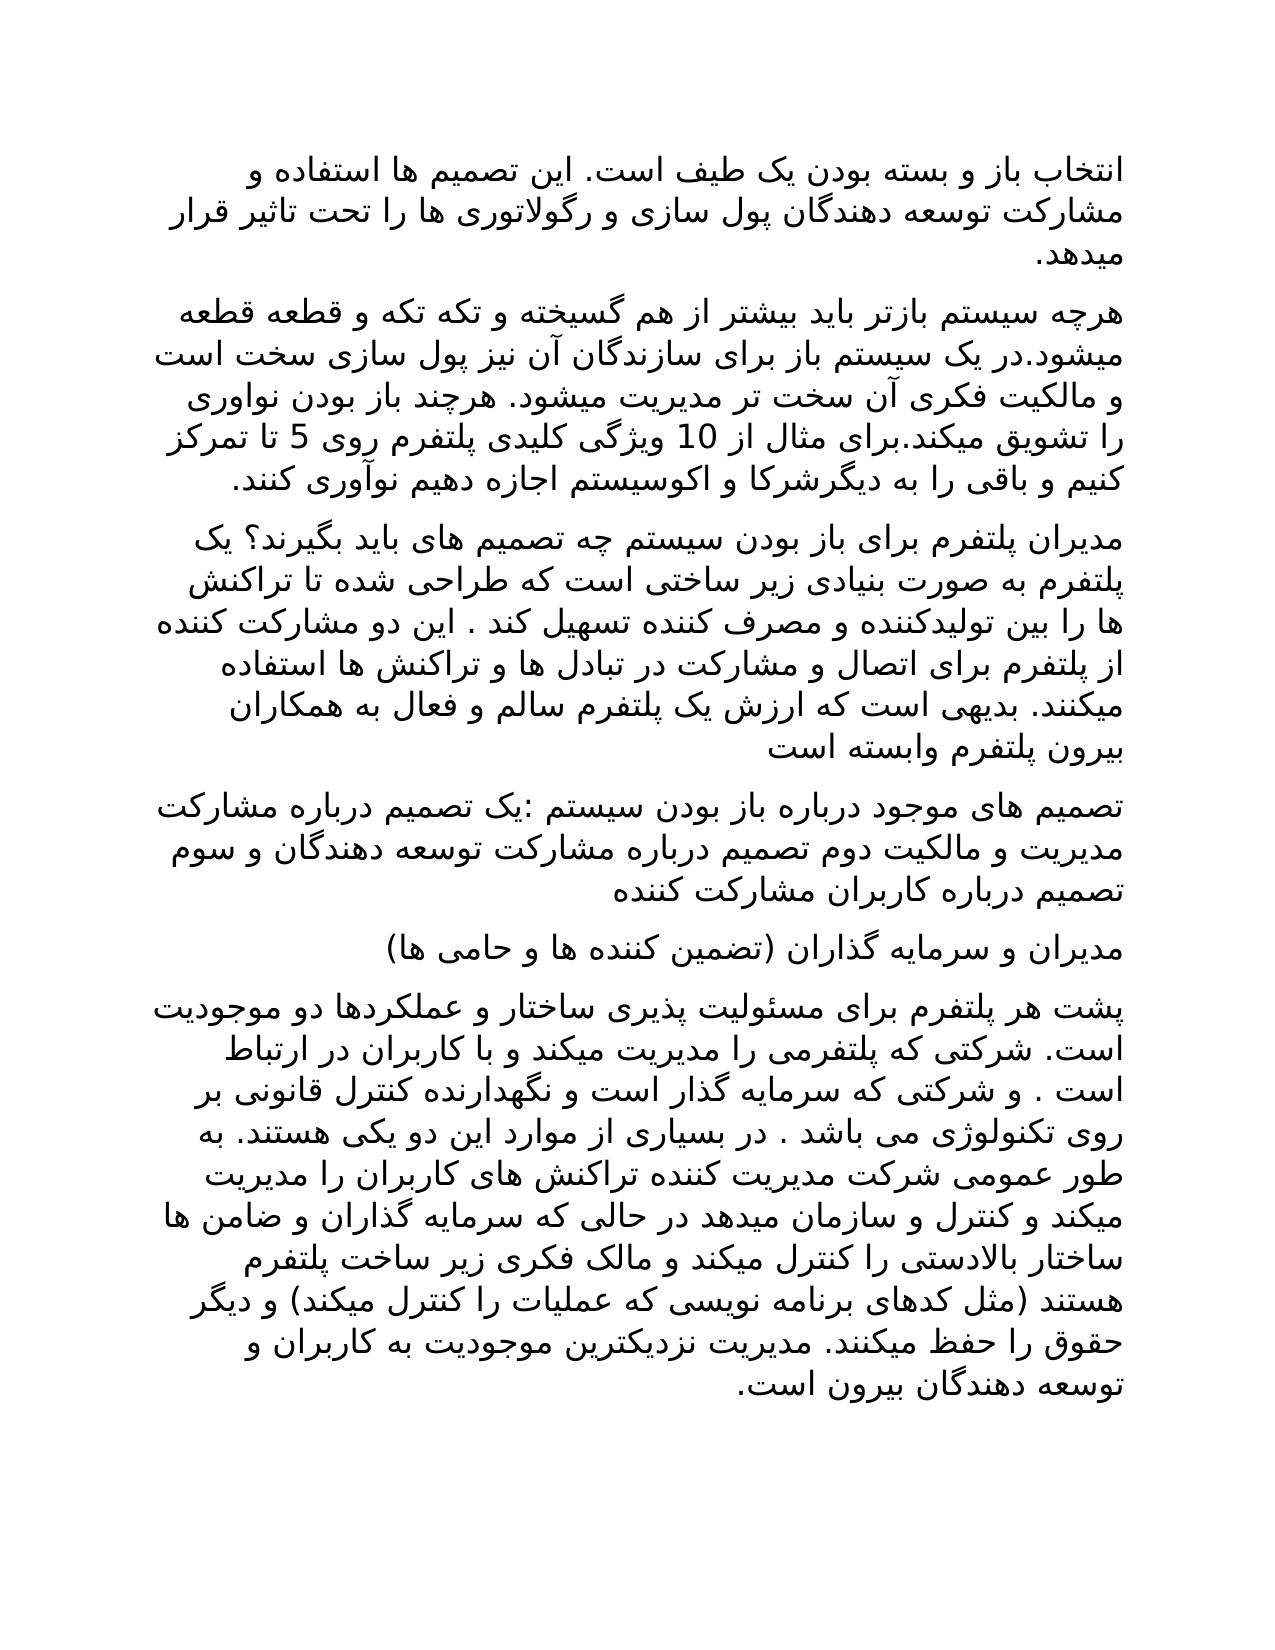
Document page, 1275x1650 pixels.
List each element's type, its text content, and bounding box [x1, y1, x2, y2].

text انتخاب باز و بسته بودن یک طیف است. این تصمیم ها استفاده و مشارکت توسعه دهندگان پول سازی و رگولاتوری ها را تحت تاثیر قرار میدهد. [150, 150, 1125, 273]
text مدیران و سرمایه گذاران (تضمین کننده ها و حامی ها) [150, 928, 1125, 967]
text تصمیم های موجود درباره باز بودن سیستم :یک تصمیم درباره مشارکت مدیریت و مالکیت دوم تصمیم درباره مشارکت توسعه دهندگان و سوم تصمیم درباره کاربران مشارکت کننده [150, 786, 1125, 909]
text مدیران پلتفرم برای باز بودن سیستم چه تصمیم های باید بگیرند؟ یک پلتفرم به صورت بنیادی زیر ساختی است که طراحی شده تا تراکنش ها را بین تولیدکننده و مصرف کننده تسهیل کند . این دو مشارکت کننده از پلتفرم برای اتصال و مشارکت در تبادل ها و تراکنش ها استفاده میکنند. بدیهی است که ارزش یک پلتفرم سالم و فعال به همکاران بیرون پلتفرم وابسته است [150, 518, 1125, 767]
text هرچه سیستم بازتر باید بیشتر از هم گسیخته و تکه تکه و قطعه قطعه میشود.در یک سیستم باز برای سازندگان آن نیز پول سازی سخت است و مالکیت فکری آن سخت تر مدیریت میشود. هرچند باز بودن نواوری را تشویق میکند.برای مثال از 10 ویژگی کلیدی پلتفرم روی 5 تا تمرکز کنیم و باقی را به دیگرشرکا و اکوسیستم اجازه دهیم نوآوری کنند. [150, 292, 1125, 499]
text پشت هر پلتفرم برای مسئولیت پذیری ساختار و عملکردها دو موجودیت است. شرکتی که پلتفرمی را مدیریت میکند و با کاربران در ارتباط است . و شرکتی که سرمایه گذار است و نگهدارنده کنترل قانونی بر روی تکنولوژی می باشد . در بسیاری از موارد این دو یکی هستند. به طور عمومی شرکت مدیریت کننده تراکنش های کاربران را مدیریت میکند و کنترل و سازمان میدهد در حالی که سرمایه گذاران و ضامن ها ساختار بالادستی را کنترل میکند و مالک فکری زیر ساخت پلتفرم هستند (مثل کدهای برنامه نویسی که عملیات را کنترل میکند) و دیگر حقوق را حفظ میکنند. مدیریت نزدیکترین موجودیت به کاربران و توسعه دهندگان بیرون است. [150, 987, 1125, 1403]
